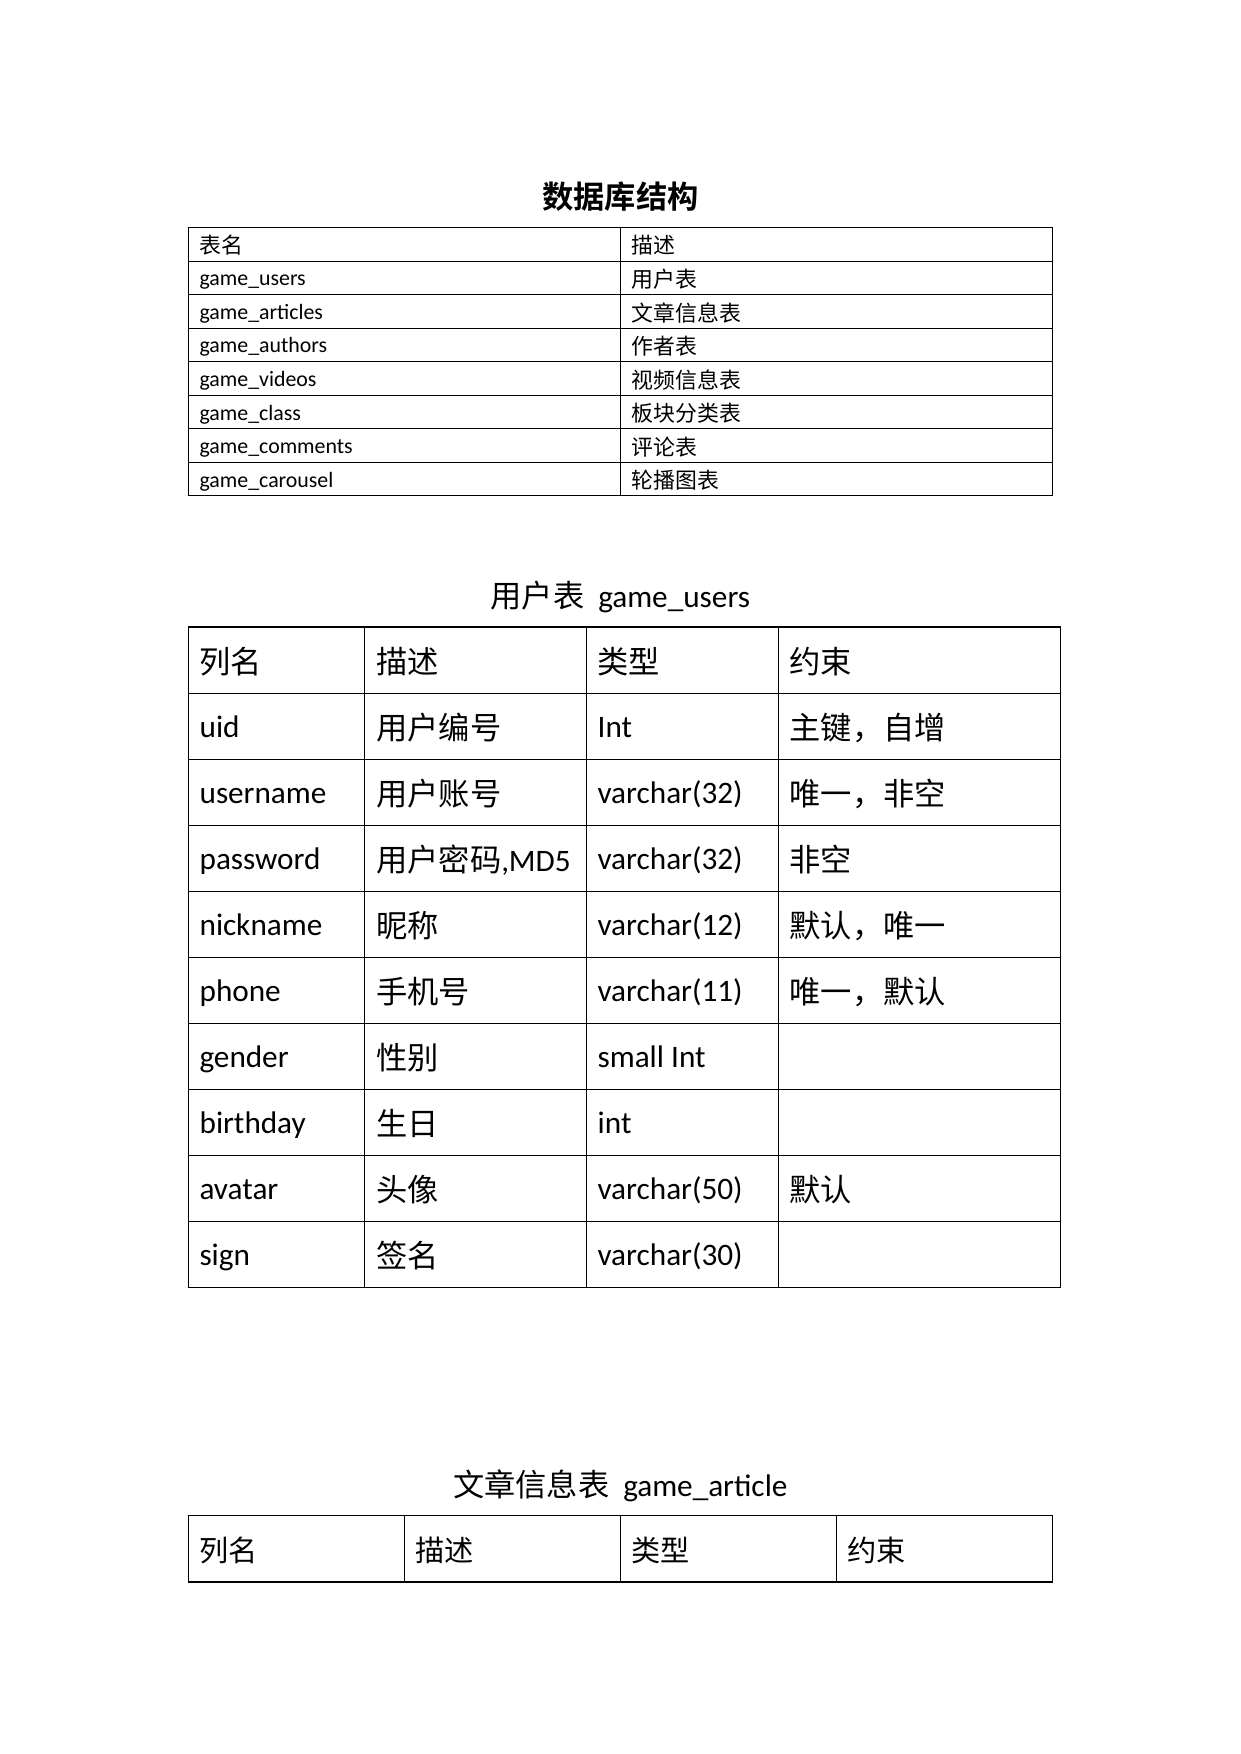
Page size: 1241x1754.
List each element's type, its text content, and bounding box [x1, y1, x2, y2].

table_cell varchar(50) [587, 1156, 778, 1221]
table_cell 性别 [365, 1024, 586, 1089]
table_cell nickname [189, 892, 364, 957]
table_header 类型 [587, 628, 778, 692]
table_cell avatar [189, 1156, 364, 1221]
table_header 描述 [621, 228, 1052, 261]
table_header 约束 [779, 628, 1060, 692]
table_cell game_authors [189, 329, 620, 361]
table_cell game_articles [189, 295, 620, 328]
text 数据库结构 [187, 162, 1053, 227]
table_cell 生日 [365, 1090, 586, 1155]
table_cell username [189, 760, 364, 824]
table_cell 板块分类表 [621, 396, 1052, 428]
text 用户表 game_users [187, 561, 1053, 626]
table_cell small Int [587, 1024, 778, 1089]
table_cell 评论表 [621, 429, 1052, 462]
table_cell 用户账号 [365, 760, 586, 824]
table_cell game_class [189, 396, 620, 428]
table_cell game_users [189, 262, 620, 294]
table_cell Int [587, 694, 778, 758]
table_cell 默认 [779, 1156, 1060, 1221]
table_cell 唯一，默认 [779, 958, 1060, 1023]
table_cell 默认，唯一 [779, 892, 1060, 957]
table_cell 非空 [779, 826, 1060, 891]
table_cell 视频信息表 [621, 362, 1052, 395]
table_cell varchar(11) [587, 958, 778, 1023]
text 文章信息表 game_article [187, 1450, 1053, 1515]
table_header 描述 [365, 628, 586, 692]
table_cell [779, 1024, 1060, 1089]
table_cell uid [189, 694, 364, 758]
table_header 类型 [621, 1516, 836, 1581]
table_header 描述 [405, 1516, 620, 1581]
table_cell [779, 1222, 1060, 1287]
table_cell game_videos [189, 362, 620, 395]
table_cell 昵称 [365, 892, 586, 957]
table_cell password [189, 826, 364, 891]
table_cell 主键，自增 [779, 694, 1060, 758]
table_cell varchar(32) [587, 760, 778, 824]
table_cell 用户表 [621, 262, 1052, 294]
table_cell varchar(12) [587, 892, 778, 957]
table_header 约束 [837, 1516, 1052, 1581]
table_cell 文章信息表 [621, 295, 1052, 328]
table_cell game_comments [189, 429, 620, 462]
table_cell 手机号 [365, 958, 586, 1023]
table_cell int [587, 1090, 778, 1155]
table_cell sign [189, 1222, 364, 1287]
table_cell phone [189, 958, 364, 1023]
table_cell 签名 [365, 1222, 586, 1287]
table_cell [779, 1090, 1060, 1155]
table_cell gender [189, 1024, 364, 1089]
table_cell 唯一，非空 [779, 760, 1060, 824]
table_cell varchar(30) [587, 1222, 778, 1287]
table_header 列名 [189, 1516, 404, 1581]
table_cell birthday [189, 1090, 364, 1155]
table_cell varchar(32) [587, 826, 778, 891]
table_cell 轮播图表 [621, 463, 1052, 495]
table_cell game_carousel [189, 463, 620, 495]
table_header 列名 [189, 628, 364, 692]
table_cell 作者表 [621, 329, 1052, 361]
table_header 表名 [189, 228, 620, 261]
table_cell 头像 [365, 1156, 586, 1221]
table_cell 用户密码,MD5 [365, 826, 586, 891]
table_cell 用户编号 [365, 694, 586, 758]
